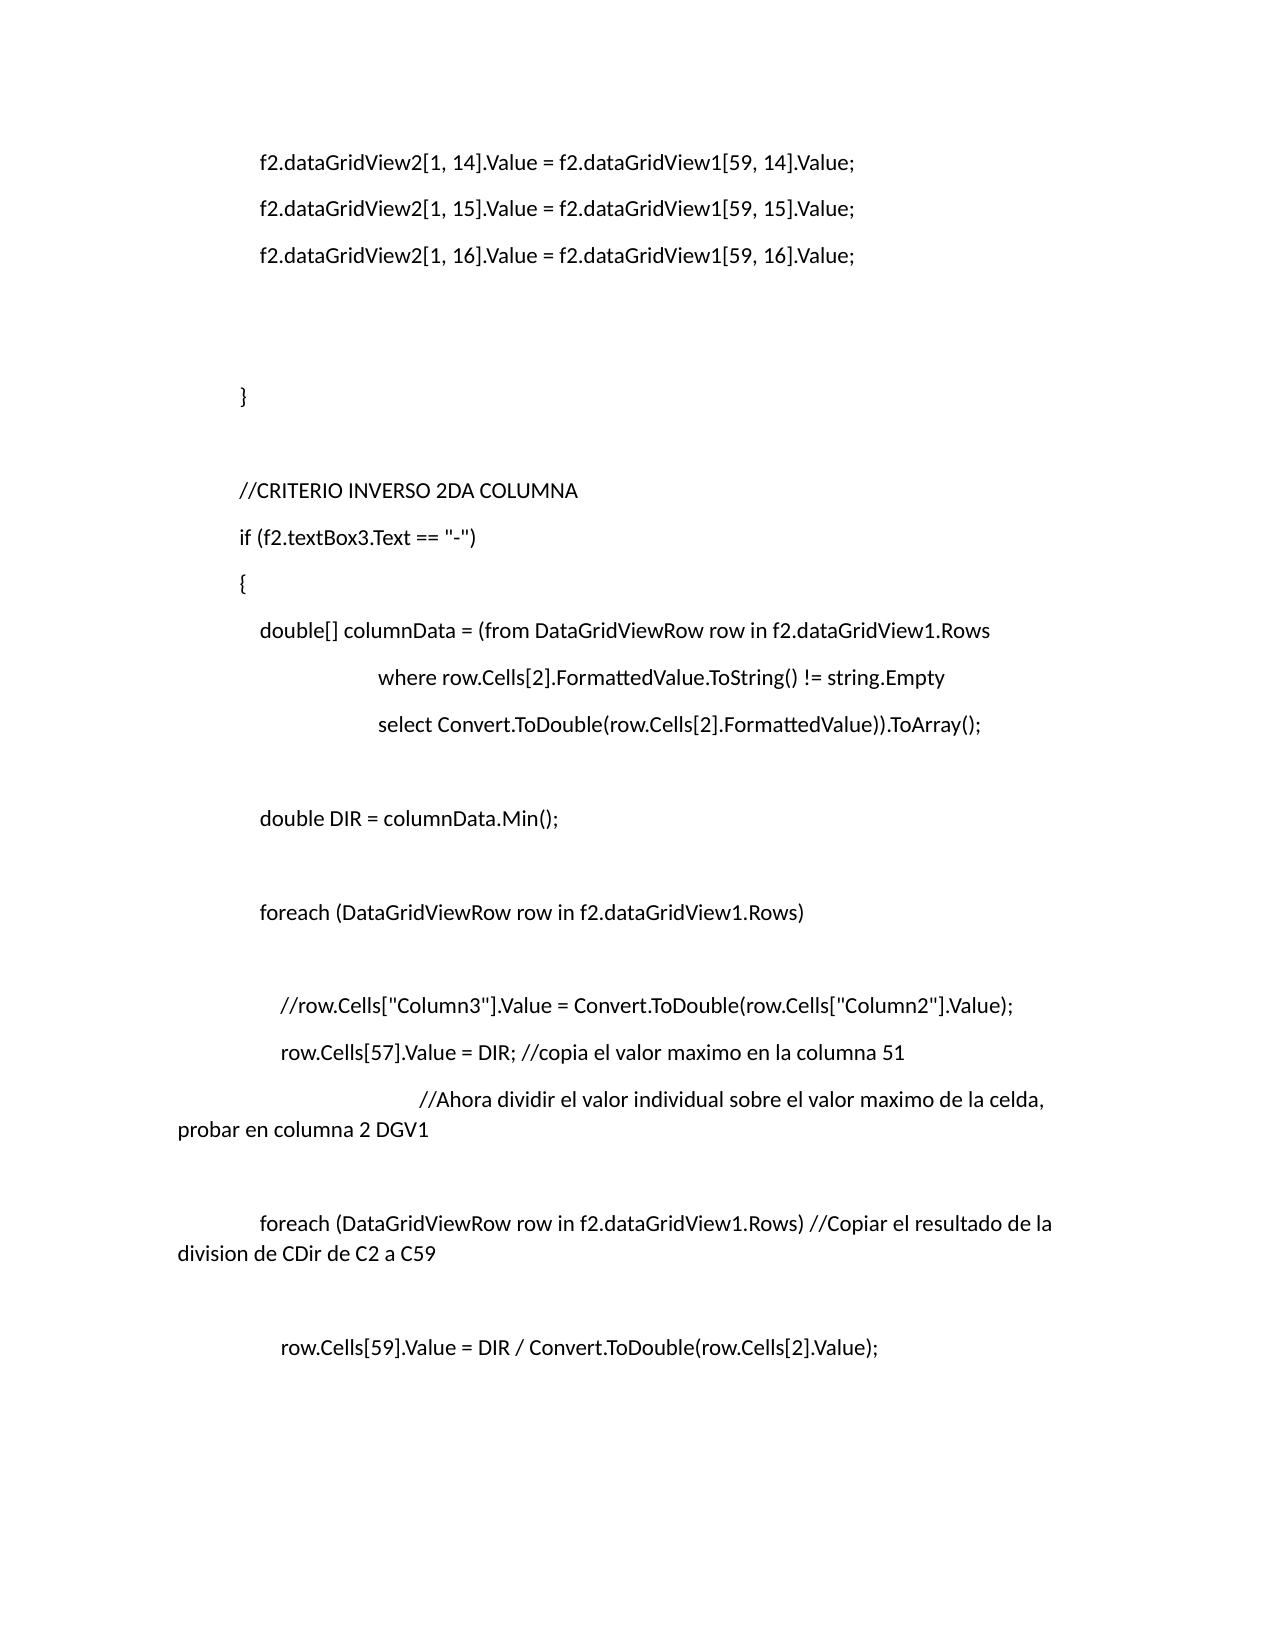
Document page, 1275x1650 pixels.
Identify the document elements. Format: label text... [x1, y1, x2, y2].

text //CRITERIO INVERSO 2DA COLUMNA [177, 476, 1098, 504]
text //row.Cells["Column3"].Value = Convert.ToDouble(row.Cells["Column2"].Value); [177, 991, 1098, 1019]
text double[] columnData = (from DataGridViewRow row in f2.dataGridView1.Rows [177, 616, 1098, 644]
text f2.dataGridView2[1, 16].Value = f2.dataGridView1[59, 16].Value; [177, 241, 1098, 269]
text { [177, 569, 1098, 597]
text f2.dataGridView2[1, 14].Value = f2.dataGridView1[59, 14].Value; [177, 148, 1098, 176]
text foreach (DataGridViewRow row in f2.dataGridView1.Rows) [177, 898, 1098, 926]
text row.Cells[59].Value = DIR / Convert.ToDouble(row.Cells[2].Value); [177, 1333, 1098, 1361]
text f2.dataGridView2[1, 15].Value = f2.dataGridView1[59, 15].Value; [177, 194, 1098, 222]
text if (f2.textBox3.Text == "-") [177, 523, 1098, 551]
text row.Cells[57].Value = DIR; //copia el valor maximo en la columna 51 [177, 1038, 1098, 1066]
text double DIR = columnData.Min(); [177, 804, 1098, 832]
text } [177, 382, 1098, 410]
text //Ahora dividir el valor individual sobre el valor maximo de la celda, probar en columna 2 DGV1 [177, 1085, 1098, 1143]
text foreach (DataGridViewRow row in f2.dataGridView1.Rows) //Copiar el resultado de la division de CDir de C2 a C59 [177, 1209, 1098, 1267]
text where row.Cells[2].FormattedValue.ToString() != string.Empty [177, 663, 1098, 691]
text select Convert.ToDouble(row.Cells[2].FormattedValue)).ToArray(); [177, 710, 1098, 738]
